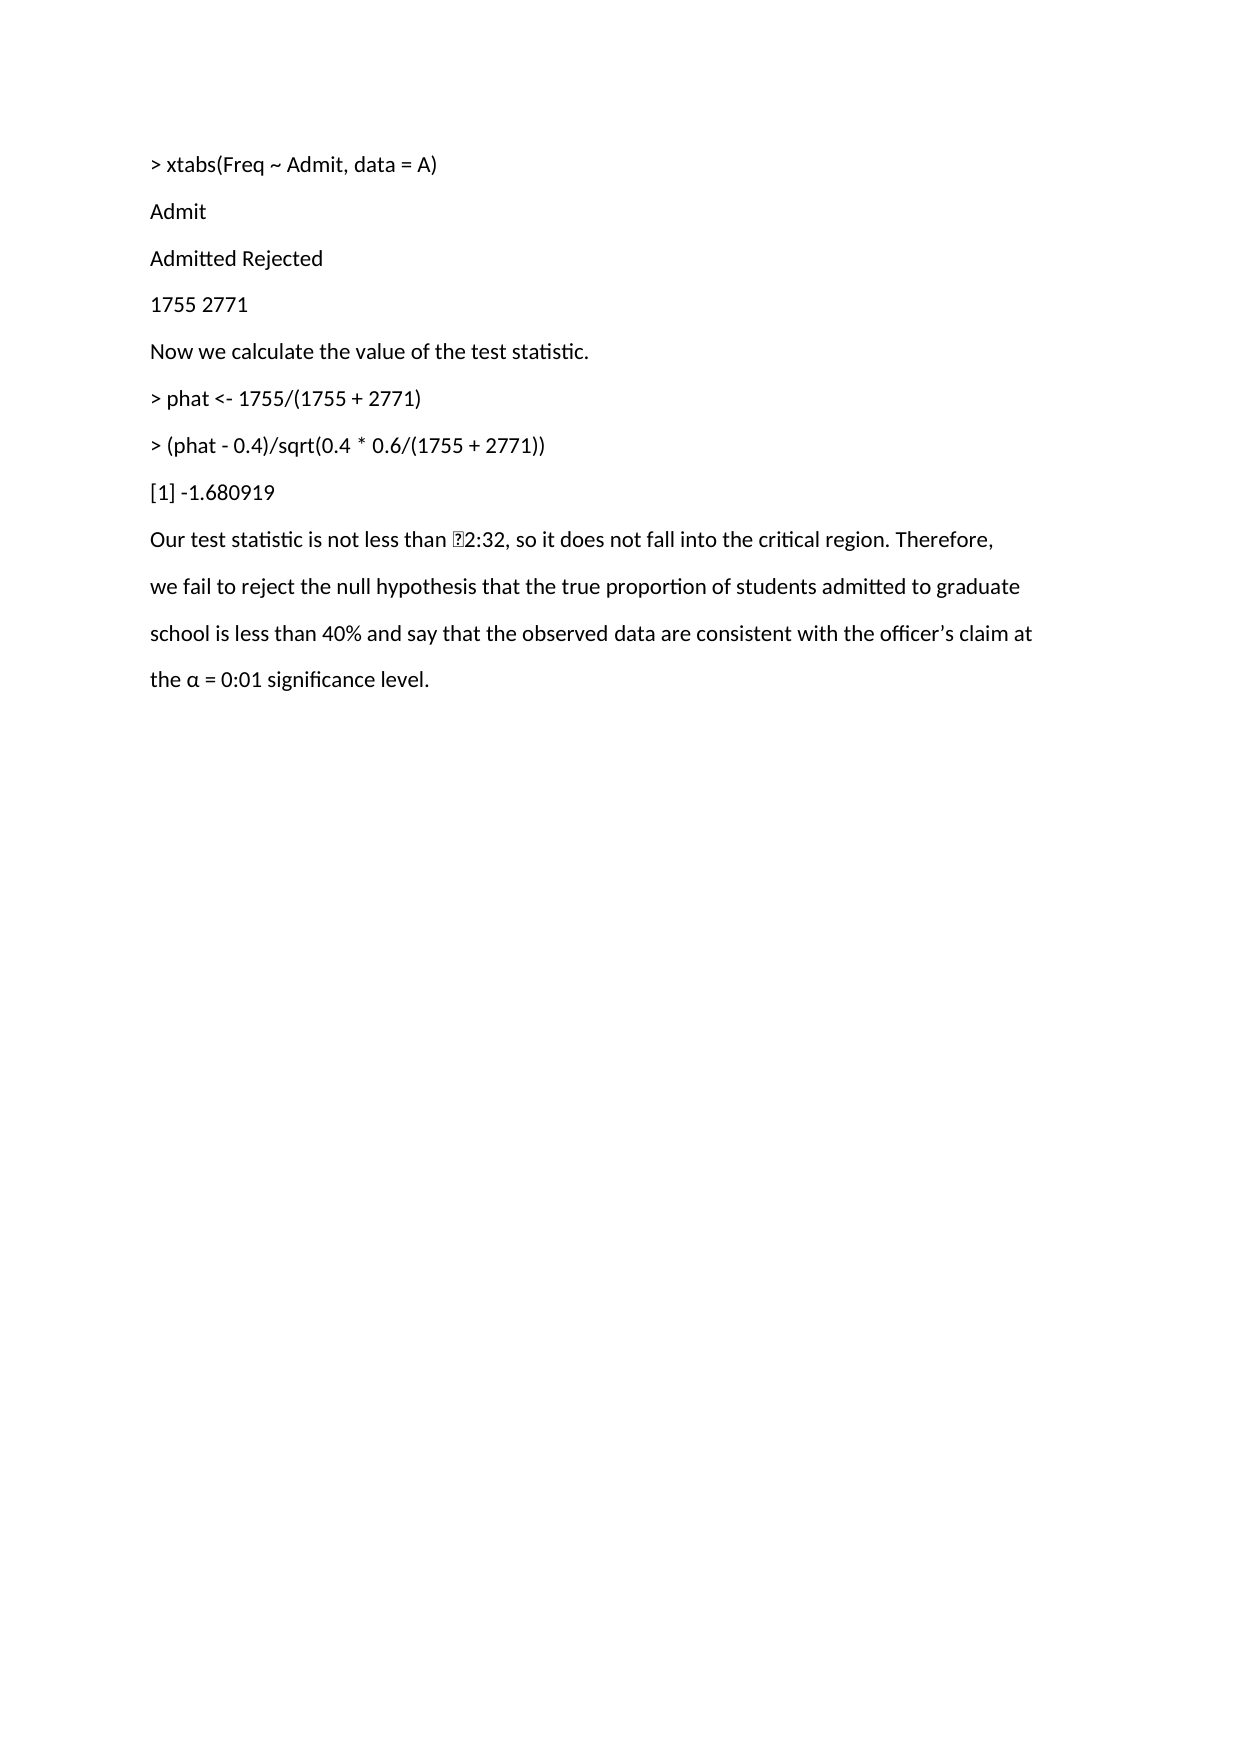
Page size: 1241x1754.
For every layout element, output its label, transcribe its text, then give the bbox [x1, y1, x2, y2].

text > phat <- 1755/(1755 + 2771) [150, 384, 1090, 412]
text Admitted Rejected [150, 244, 1090, 272]
text > (phat - 0.4)/sqrt(0.4 * 0.6/(1755 + 2771)) [150, 431, 1090, 459]
text 1755 2771 [150, 291, 1090, 319]
text we fail to reject the null hypothesis that the true proportion of students admitted to graduate [150, 572, 1090, 600]
text Our test statistic is not less than 􀀀2:32, so it does not fall into the critical region. Therefore, [150, 525, 1090, 553]
text school is less than 40% and say that the observed data are consistent with the officer’s claim at [150, 619, 1090, 647]
text [1] -1.680919 [150, 478, 1090, 506]
text Admit [150, 197, 1090, 225]
text > xtabs(Freq ~ Admit, data = A) [150, 150, 1090, 178]
text the α = 0:01 significance level. [150, 666, 1090, 694]
text Now we calculate the value of the test statistic. [150, 337, 1090, 366]
